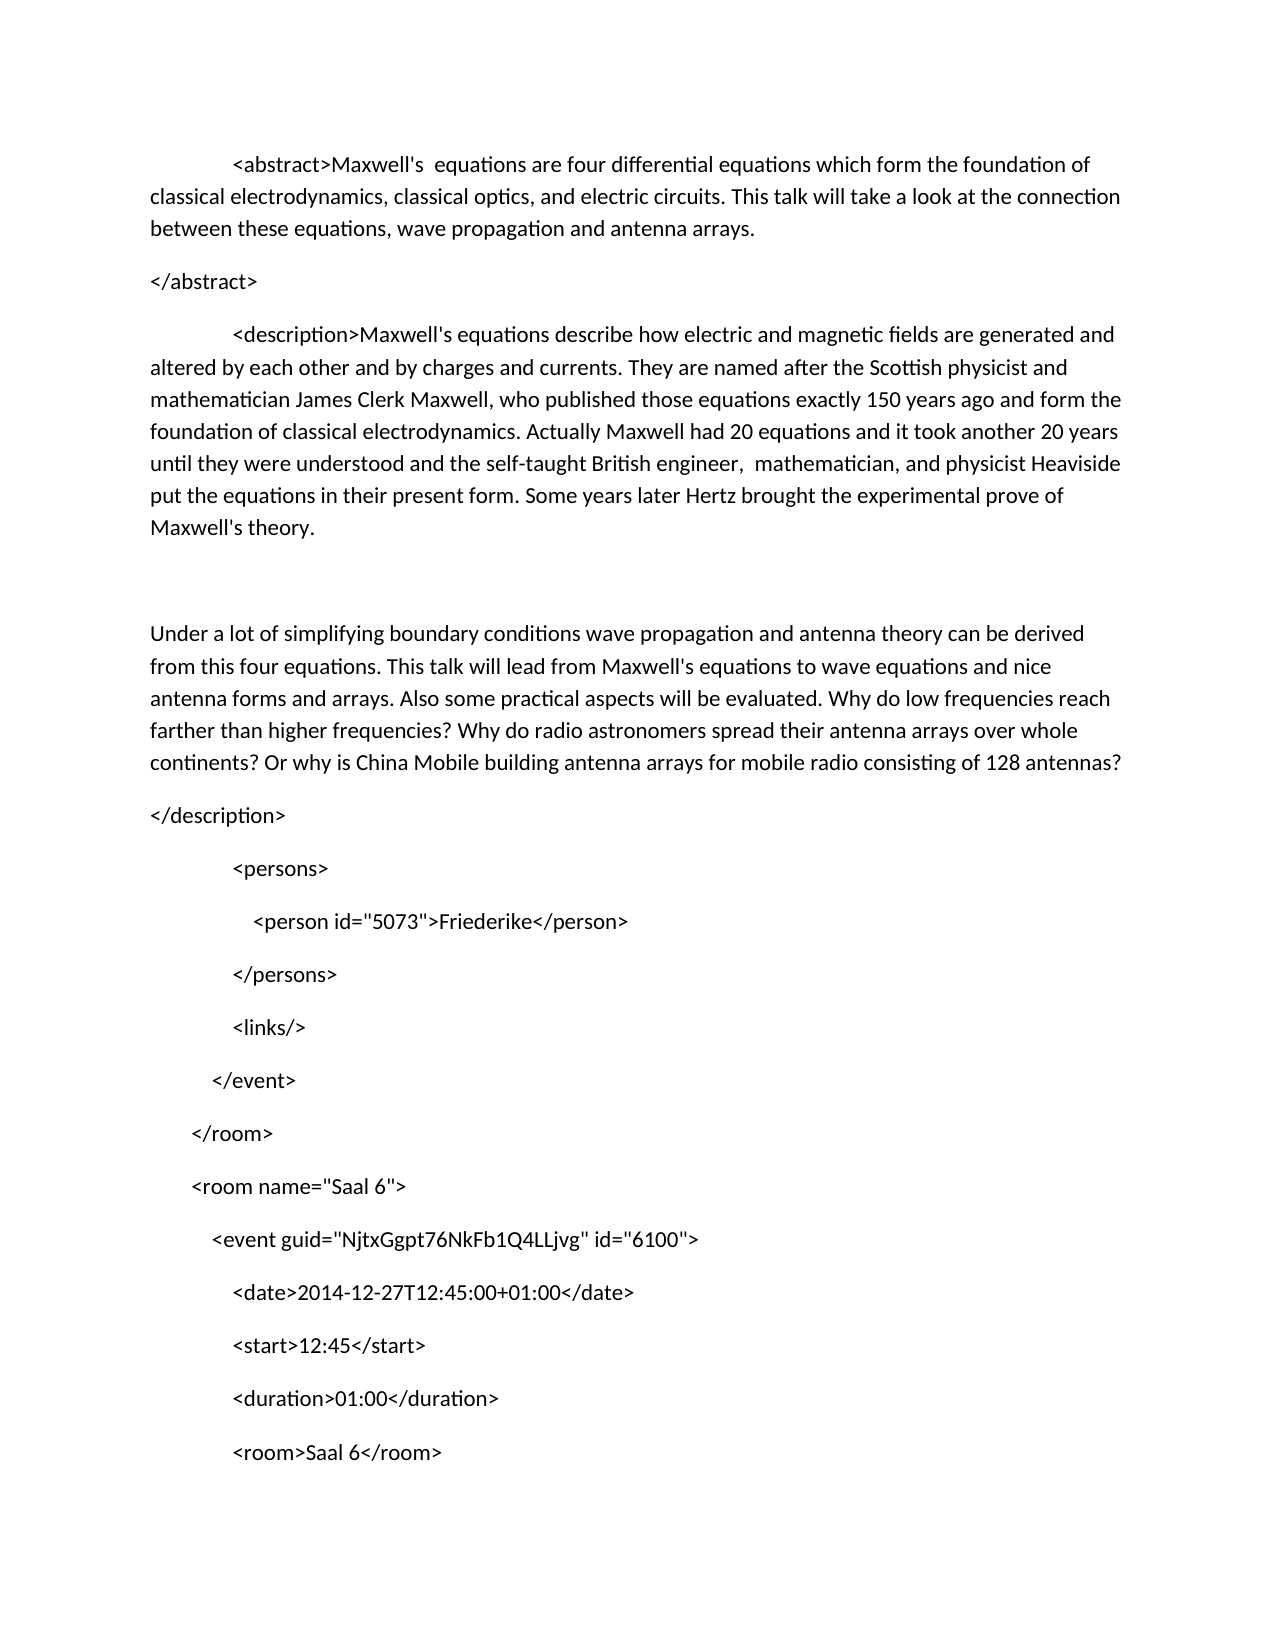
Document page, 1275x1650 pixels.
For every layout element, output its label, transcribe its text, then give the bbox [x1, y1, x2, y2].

text Under a lot of simplifying boundary conditions wave propagation and antenna theory can be derived from this four equations. This talk will lead from Maxwell's equations to wave equations and nice antenna forms and arrays. Also some practical aspects will be evaluated. Why do low frequencies reach farther than higher frequencies? Why do radio astronomers spread their antenna arrays over whole continents? Or why is China Mobile building antenna arrays for mobile radio consisting of 128 antennas? [150, 619, 1125, 776]
text <person id="5073">Friederike</person> [150, 907, 1125, 935]
text <links/> [150, 1013, 1125, 1041]
text </persons> [150, 960, 1125, 988]
text <room name="Saal 6"> [150, 1172, 1125, 1201]
text </event> [150, 1066, 1125, 1094]
text </abstract> [150, 267, 1125, 295]
text <date>2014-12-27T12:45:00+01:00</date> [150, 1278, 1125, 1307]
text </room> [150, 1119, 1125, 1147]
text <abstract>Maxwell's equations are four differential equations which form the foundation of classical electrodynamics, classical optics, and electric circuits. This talk will take a look at the connection between these equations, wave propagation and antenna arrays. [150, 150, 1125, 242]
text <start>12:45</start> [150, 1332, 1125, 1359]
text <room>Saal 6</room> [150, 1438, 1125, 1466]
text <description>Maxwell's equations describe how electric and magnetic fields are generated and altered by each other and by charges and currents. They are named after the Scottish physicist and mathematician James Clerk Maxwell, who published those equations exactly 150 years ago and form the foundation of classical electrodynamics. Actually Maxwell had 20 equations and it took another 20 years until they were understood and the self-taught British engineer, mathematician, and physicist Heaviside put the equations in their present form. Some years later Hertz brought the experimental prove of Maxwell's theory. [150, 320, 1125, 542]
text <persons> [150, 854, 1125, 882]
text <duration>01:00</duration> [150, 1384, 1125, 1413]
text <event guid="NjtxGgpt76NkFb1Q4LLjvg" id="6100"> [150, 1226, 1125, 1253]
text </description> [150, 801, 1125, 829]
